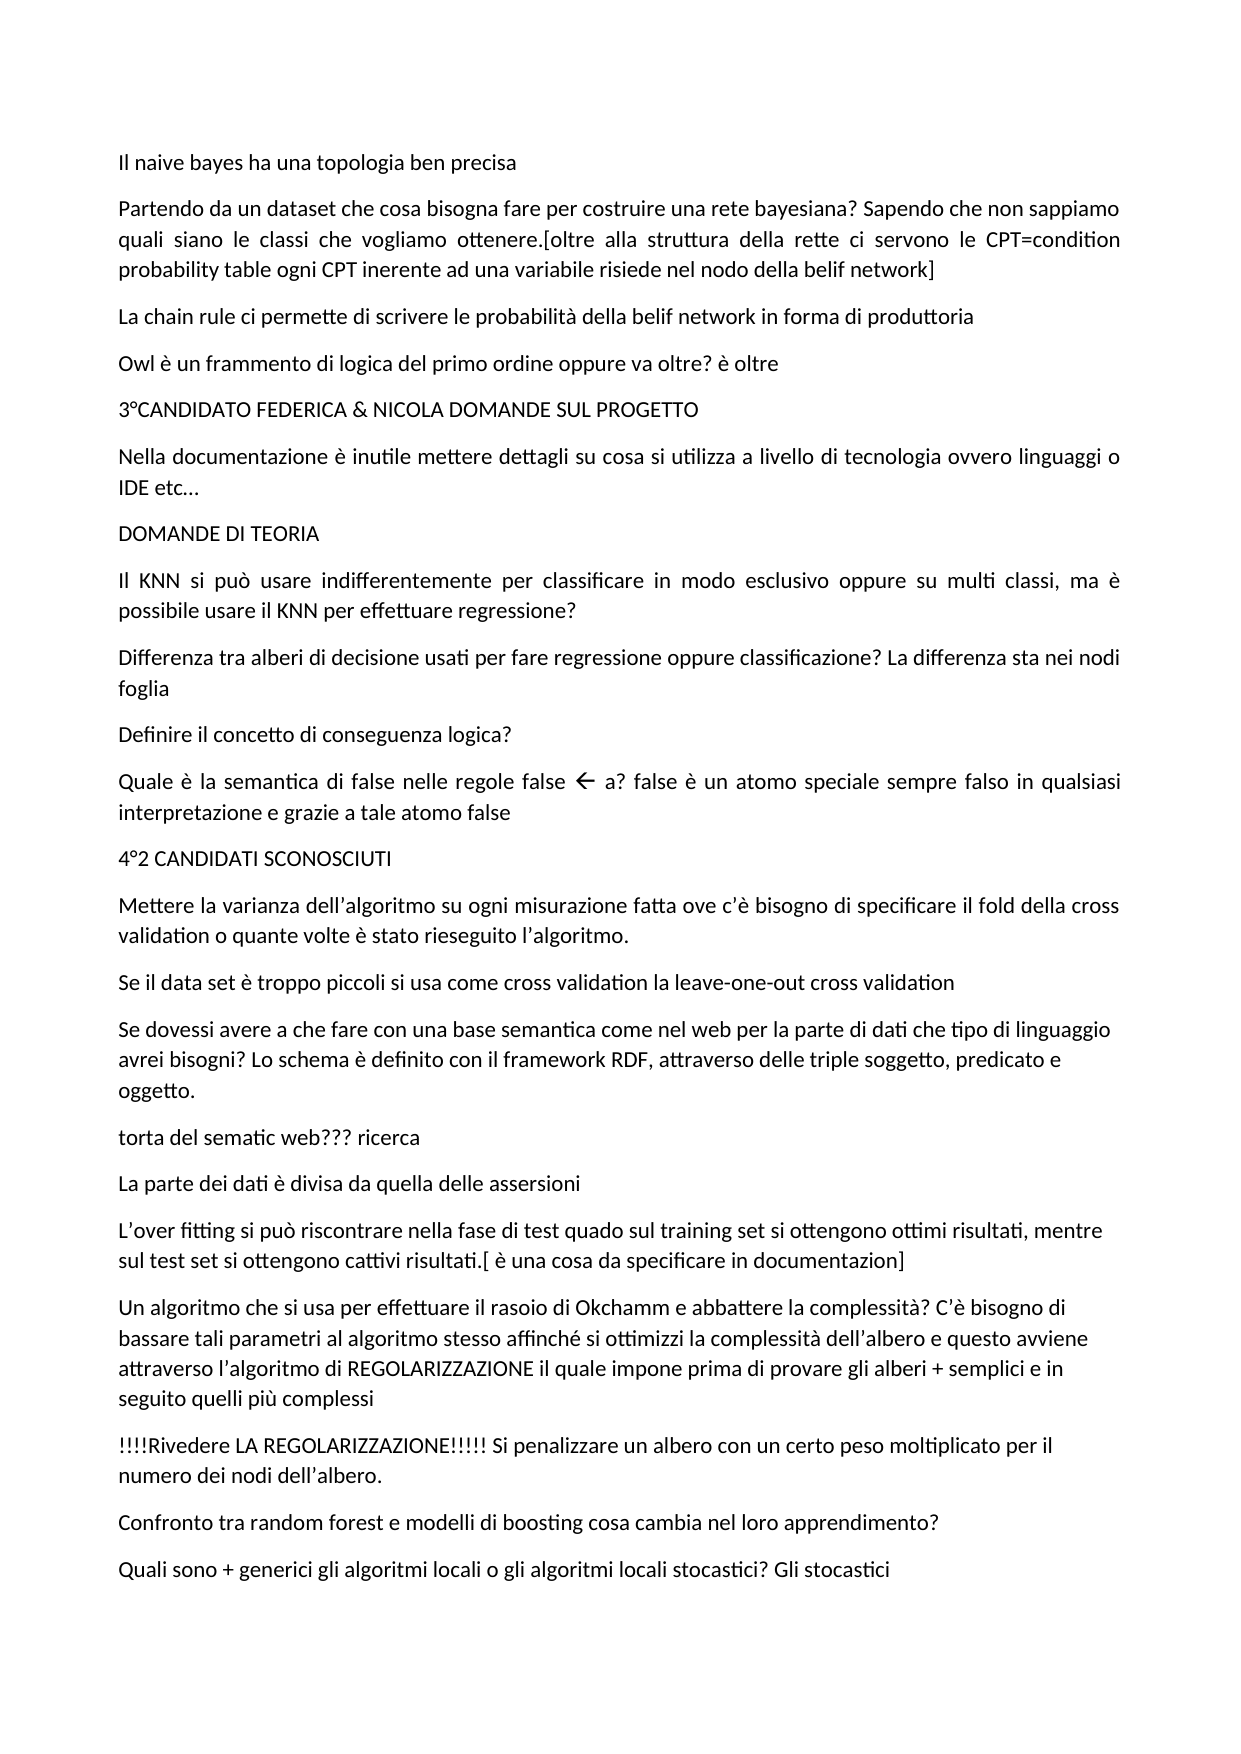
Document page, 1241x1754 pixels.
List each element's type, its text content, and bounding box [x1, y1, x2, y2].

text 4°2 CANDIDATI SCONOSCIUTI [118, 844, 1122, 872]
text Un algoritmo che si usa per effettuare il rasoio di Okchamm e abbattere la complessità? C’è bisogno di bassare tali parametri al algoritmo stesso affinché si ottimizzi la complessità dell’albero e questo avviene attraverso l’algoritmo di REGOLARIZZAZIONE il quale impone prima di provare gli alberi + semplici e in seguito quelli più complessi [118, 1293, 1122, 1412]
text Se dovessi avere a che fare con una base semantica come nel web per la parte di dati che tipo di linguaggio avrei bisogni? Lo schema è definito con il framework RDF, attraverso delle triple soggetto, predicato e oggetto. [118, 1015, 1122, 1104]
text L’over fitting si può riscontrare nella fase di test quado sul training set si ottengono ottimi risultati, mentre sul test set si ottengono cattivi risultati.[ è una cosa da specificare in documentazion] [118, 1216, 1122, 1274]
text Partendo da un dataset che cosa bisogna fare per costruire una rete bayesiana? Sapendo che non sappiamo quali siano le classi che vogliamo ottenere.[oltre alla struttura della rette ci servono le CPT=condition probability table ogni CPT inerente ad una variabile risiede nel nodo della belif network] [118, 194, 1122, 283]
text Owl è un frammento di logica del primo ordine oppure va oltre? è oltre [118, 349, 1122, 377]
text Mettere la varianza dell’algoritmo su ogni misurazione fatta ove c’è bisogno di specificare il fold della cross validation o quante volte è stato rieseguito l’algoritmo. [118, 891, 1122, 949]
text Confronto tra random forest e modelli di boosting cosa cambia nel loro apprendimento? [118, 1508, 1122, 1536]
text Il KNN si può usare indifferentemente per classificare in modo esclusivo oppure su multi classi, ma è possibile usare il KNN per effettuare regressione? [118, 566, 1122, 624]
text Differenza tra alberi di decisione usati per fare regressione oppure classificazione? La differenza sta nei nodi foglia [118, 643, 1122, 702]
text La chain rule ci permette di scrivere le probabilità della belif network in forma di produttoria [118, 302, 1122, 330]
text torta del sematic web??? ricerca [118, 1123, 1122, 1151]
text Se il data set è troppo piccoli si usa come cross validation la leave-one-out cross validation [118, 968, 1122, 996]
text Il naive bayes ha una topologia ben precisa [118, 148, 1122, 176]
text DOMANDE DI TEORIA [118, 519, 1122, 547]
text Quale è la semantica di false nelle regole false a? false è un atomo speciale sempre falso in qualsiasi interpretazione e grazie a tale atomo false [118, 767, 1122, 826]
text 3°CANDIDATO FEDERICA & NICOLA DOMANDE SUL PROGETTO [118, 396, 1122, 423]
text !!!!Rivedere LA REGOLARIZZAZIONE!!!!! Si penalizzare un albero con un certo peso moltiplicato per il numero dei nodi dell’albero. [118, 1431, 1122, 1489]
text Definire il concetto di conseguenza logica? [118, 721, 1122, 748]
text La parte dei dati è divisa da quella delle assersioni [118, 1169, 1122, 1197]
text Nella documentazione è inutile mettere dettagli su cosa si utilizza a livello di tecnologia ovvero linguaggi o IDE etc… [118, 442, 1122, 501]
text Quali sono + generici gli algoritmi locali o gli algoritmi locali stocastici? Gli stocastici [118, 1555, 1122, 1583]
